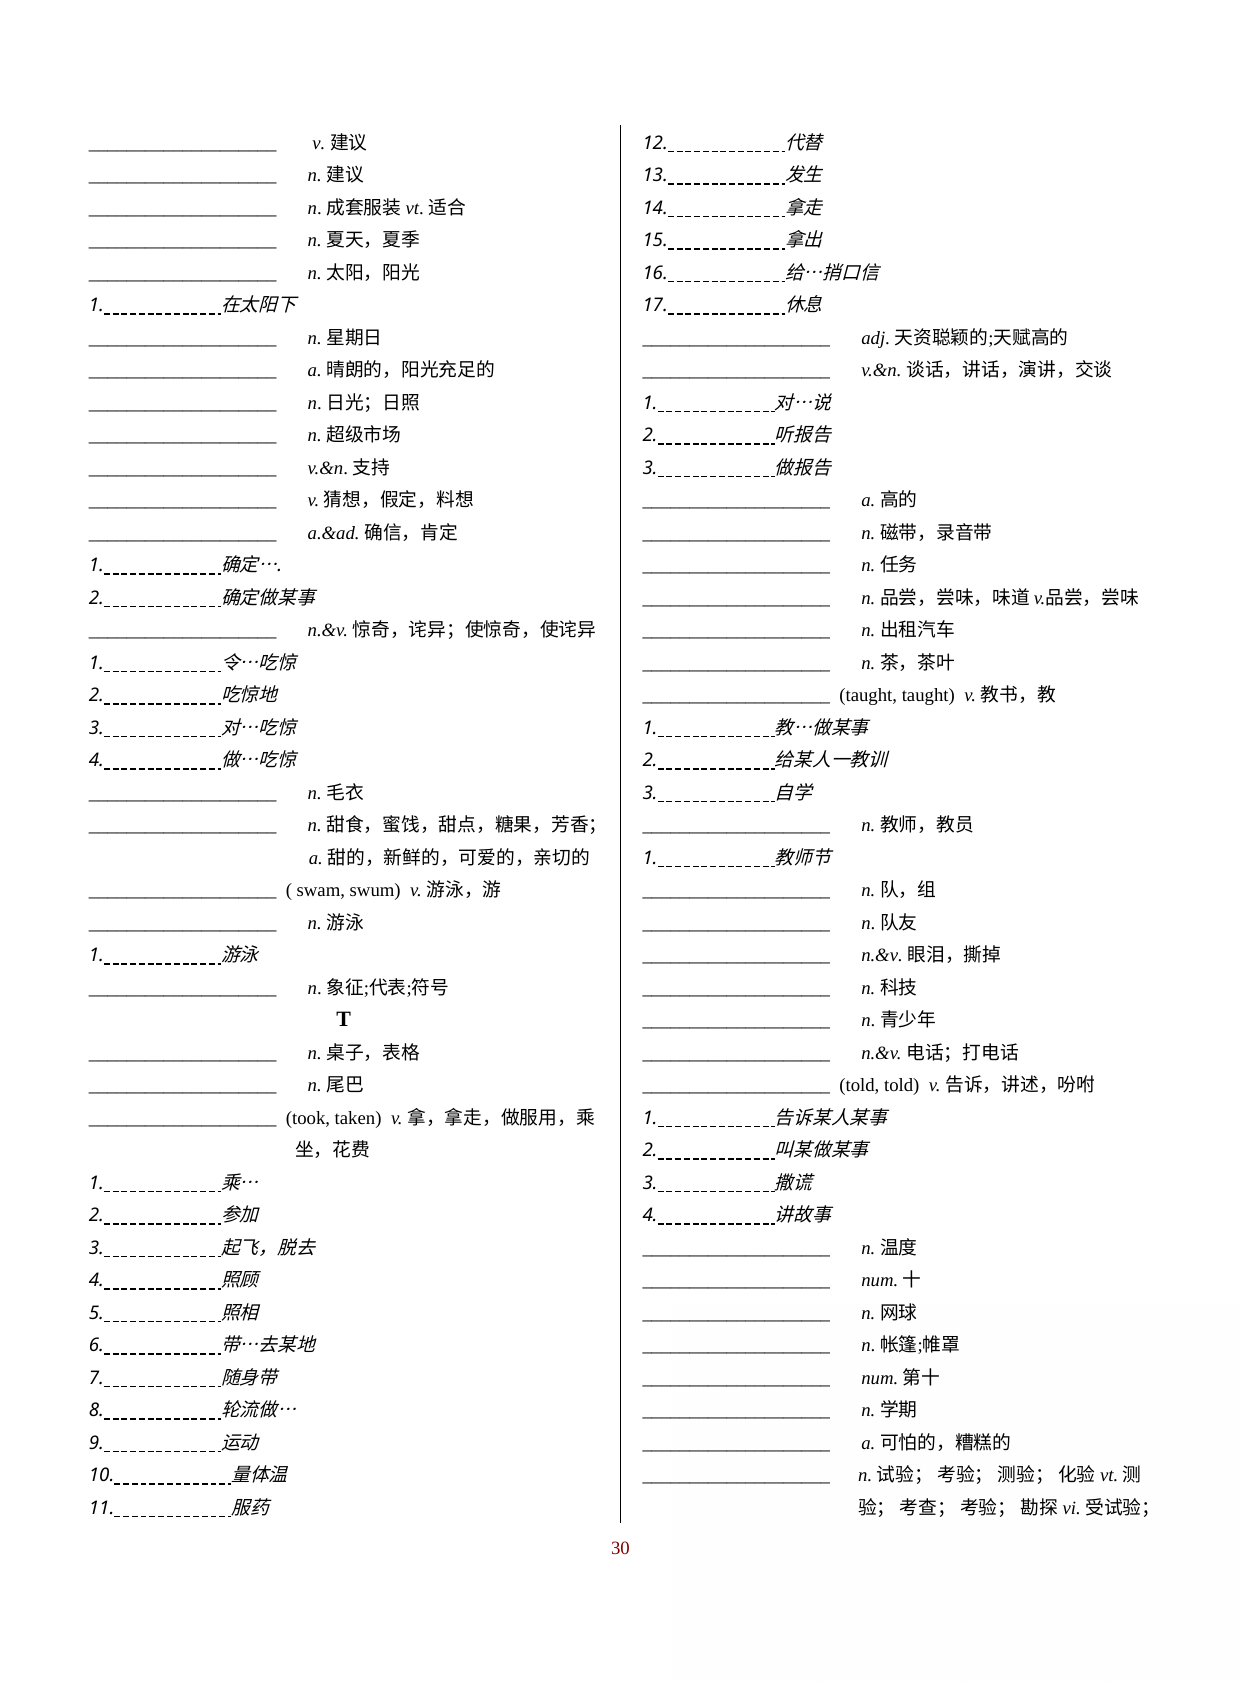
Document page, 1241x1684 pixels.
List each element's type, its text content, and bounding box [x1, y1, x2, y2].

text ____________________ v. 建议 [89, 125, 598, 157]
text 2. 确定做某事 [89, 580, 598, 612]
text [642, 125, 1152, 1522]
text ____________________ n. 超级市场 [89, 417, 598, 450]
text ____________________ n. 建议 [89, 157, 598, 190]
text ____________________ n. 星期日 [89, 320, 598, 352]
text ____________________ a.&ad. 确信，肯定 [89, 515, 598, 547]
text ____________________ v.&n. 支持 [89, 450, 598, 482]
text ____________________ n.&v. 惊奇，诧异；使惊奇，使诧异 [89, 612, 598, 645]
text ____________________ n. 夏天，夏季 [89, 222, 598, 255]
text ____________________ n. 成套服装 vt. 适合 [89, 190, 598, 222]
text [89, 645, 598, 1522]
text 1. 确定…. [89, 547, 598, 580]
text ____________________ n. 太阳，阳光 [89, 255, 598, 287]
text ____________________ v. 猜想，假定，料想 [89, 482, 598, 515]
text ____________________ a. 晴朗的，阳光充足的 [89, 352, 598, 385]
text ____________________ n. 日光；日照 [89, 385, 598, 417]
text 1. 在太阳下 [89, 287, 598, 320]
